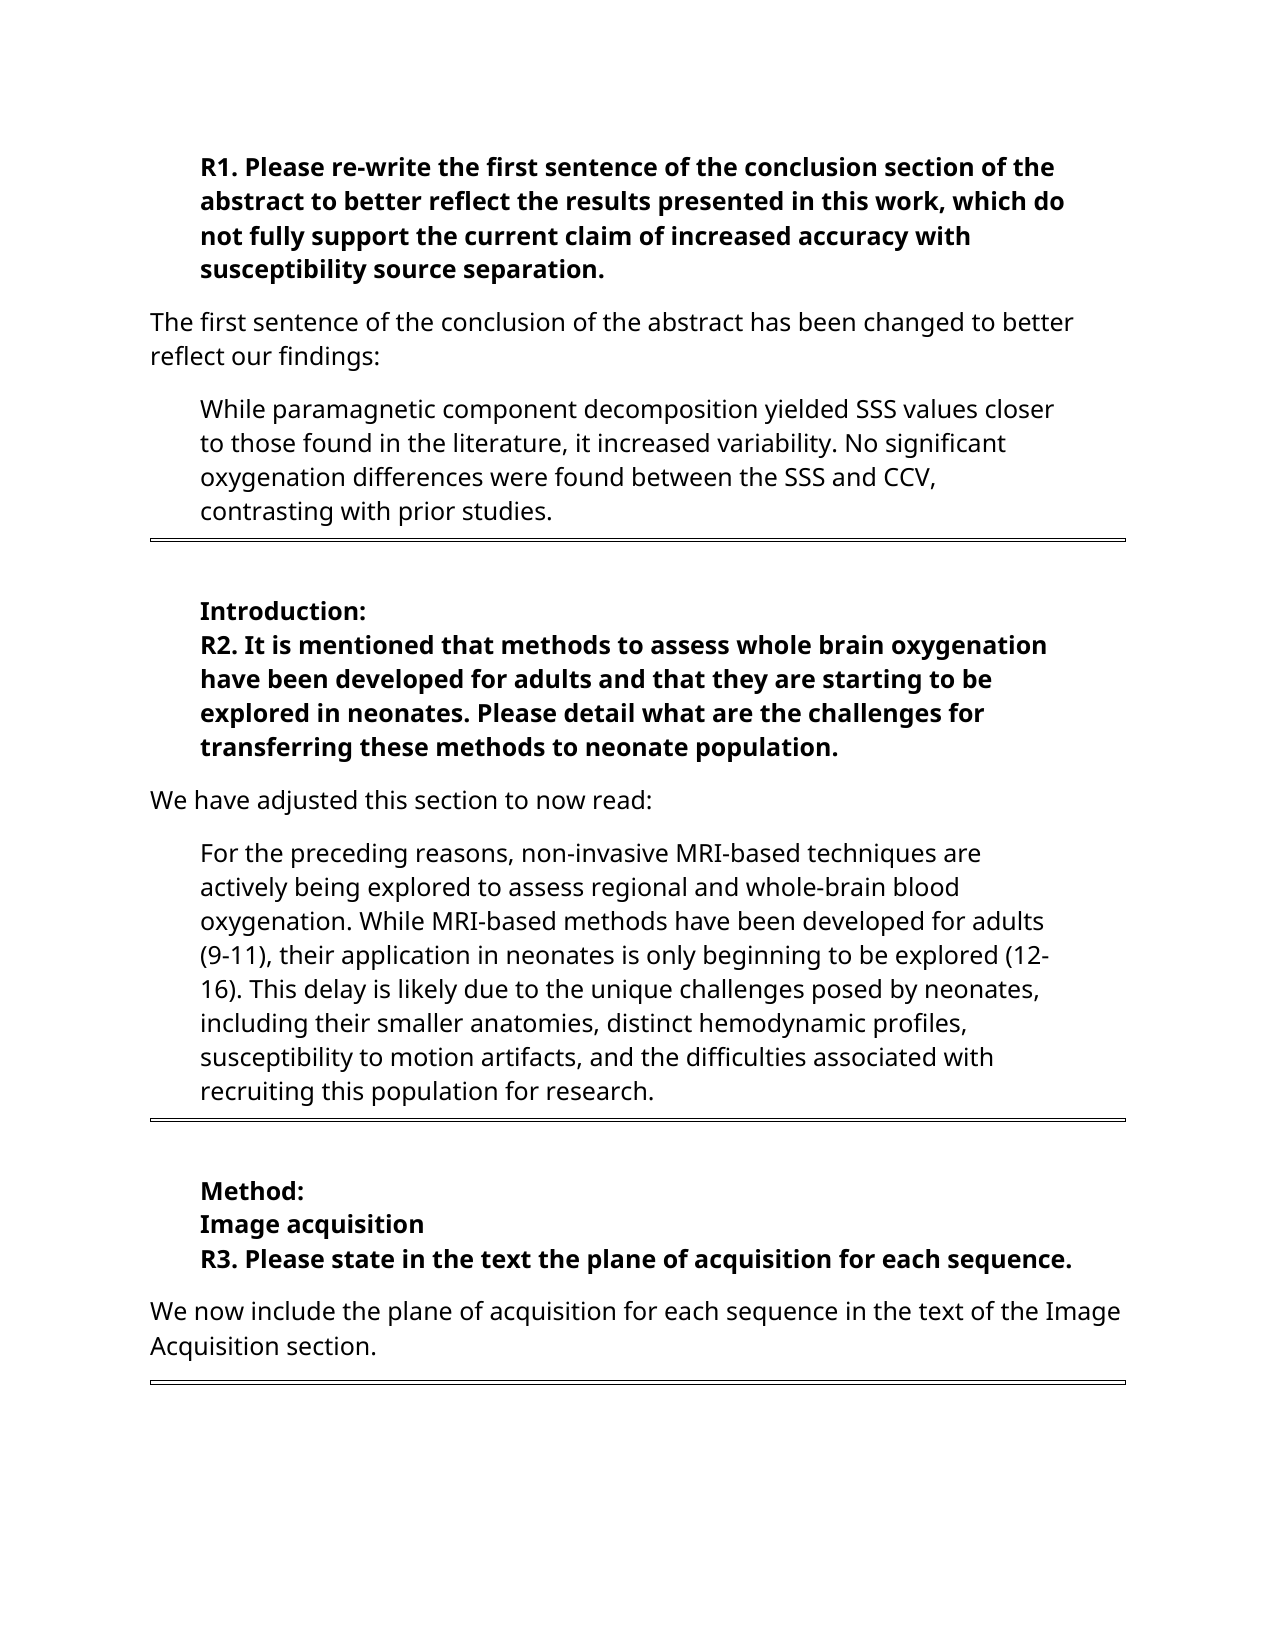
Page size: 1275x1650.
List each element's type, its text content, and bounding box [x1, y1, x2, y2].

text The first sentence of the conclusion of the abstract has been changed to better reflect our findings: [150, 305, 1125, 373]
text We have adjusted this section to now read: [150, 782, 1125, 817]
text Method: Image acquisition R3. Please state in the text the plane of acquisition for each sequence. [200, 1173, 1075, 1275]
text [200, 150, 1075, 286]
text Introduction: R2. It is mentioned that methods to assess whole brain oxygenation have been developed for adults and that they are starting to be explored in neonates. Please detail what are the challenges for transferring these methods to neonate population. [200, 593, 1075, 764]
text For the preceding reasons, non-invasive MRI-based techniques are actively being explored to assess regional and whole-brain blood oxygenation. While MRI-based methods have been developed for adults (9-11), their application in neonates is only beginning to be explored (12-16). This delay is likely due to the unique challenges posed by neonates, including their smaller anatomies, distinct hemodynamic profiles, susceptibility to motion artifacts, and the difficulties associated with recruiting this population for research. [200, 835, 1075, 1108]
text We now include the plane of acquisition for each sequence in the text of the Image Acquisition section. [150, 1294, 1125, 1362]
